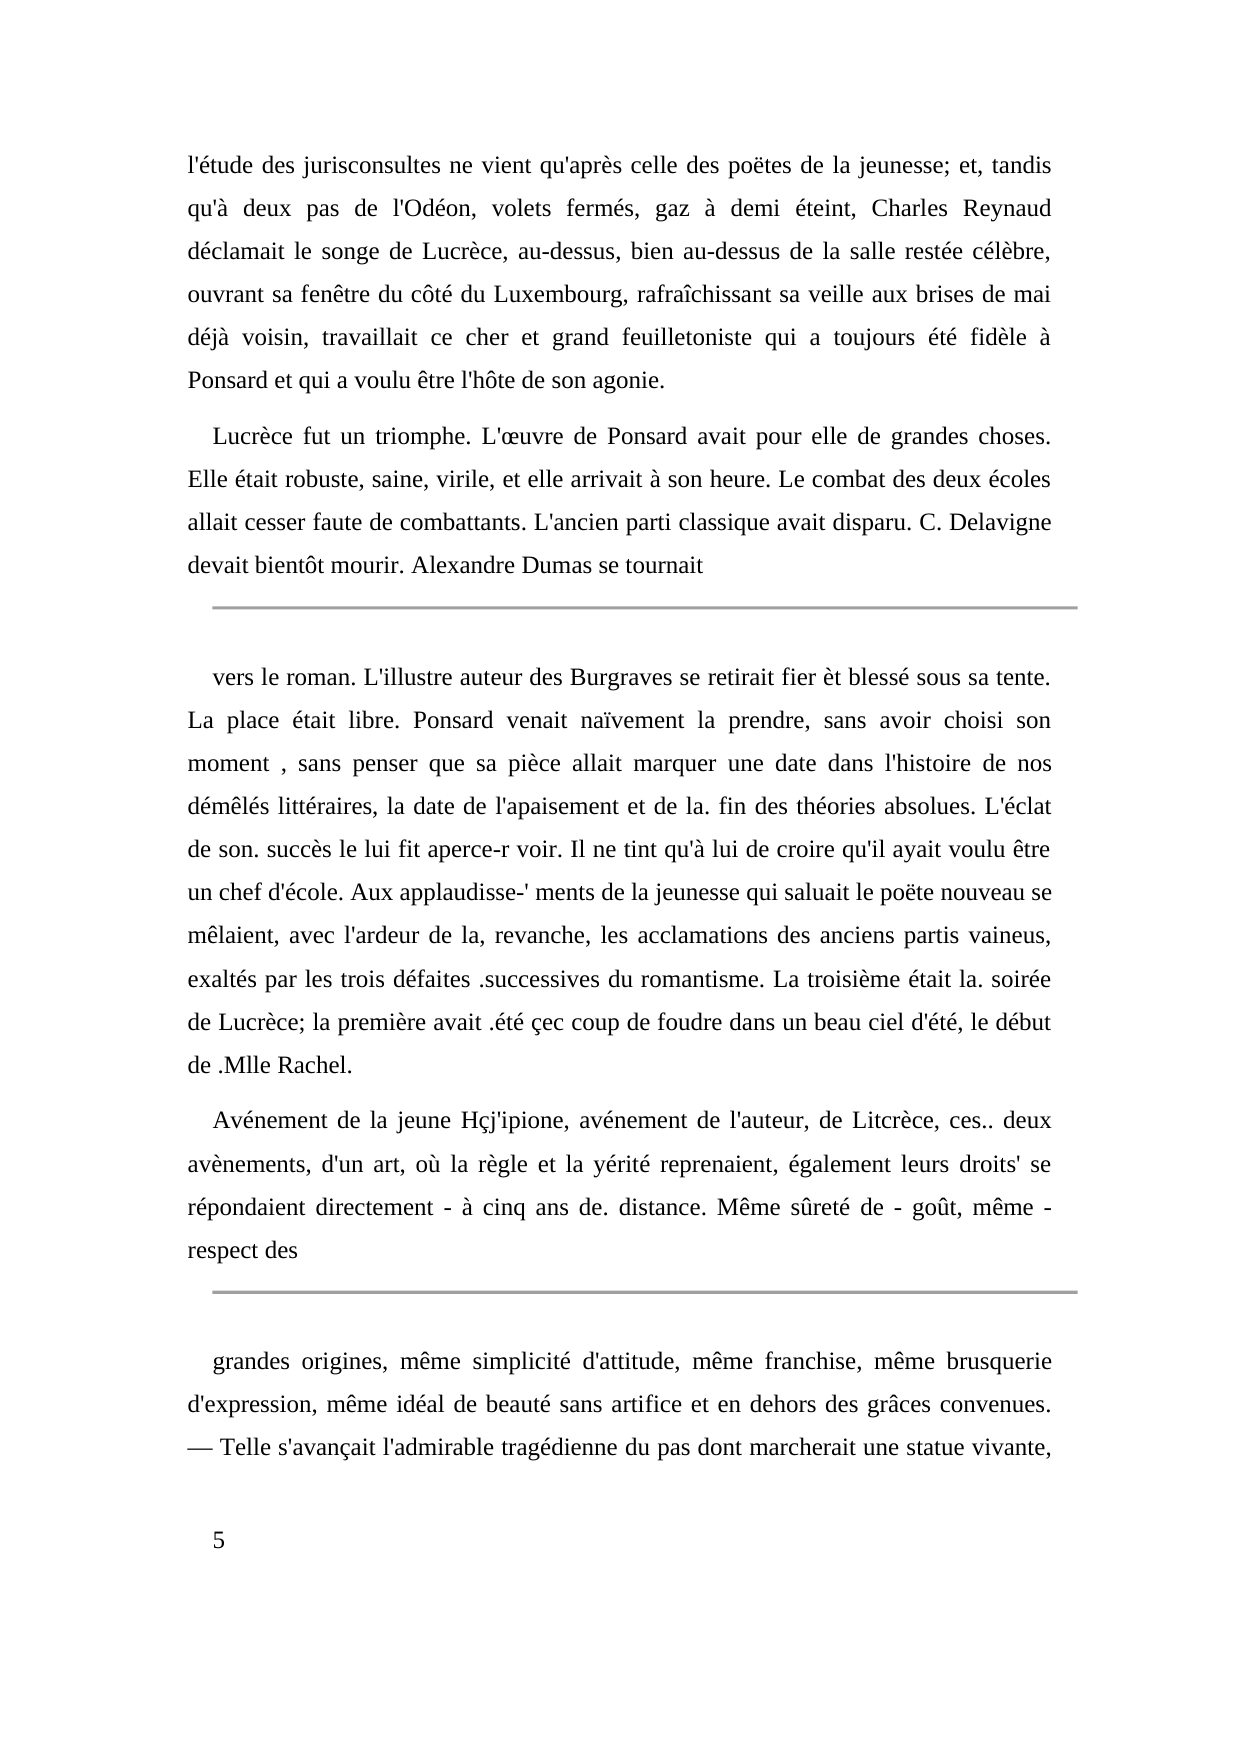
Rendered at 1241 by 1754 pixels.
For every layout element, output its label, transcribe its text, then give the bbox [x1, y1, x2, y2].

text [187, 1346, 1053, 1461]
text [187, 150, 1053, 394]
text vers le roman. L'illustre auteur des Burgraves se retirait fier èt blessé sous sa tente. La place était libre. Ponsard venait naïvement la prendre, sans avoir choisi son moment , sans penser que sa pièce allait marquer une date dans l'histoire de nos démêlés littéraires, la date de l'apaisement et de la. fin des théories absolues. L'éclat de son. succès le lui fit aperce-r voir. Il ne tint qu'à lui de croire qu'il ayait voulu être un chef d'école. Aux applaudisse-' ments de la jeunesse qui saluait le poëte nouveau se mêlaient, avec l'ardeur de la, revanche, les acclamations des anciens partis vaineus, exaltés par les trois défaites .successives du romantisme. La troisième était la. soirée de Lucrèce; la première avait .été çec coup de foudre dans un beau ciel d'été, le début de .Mlle Rachel. [187, 662, 1053, 1079]
text Lucrèce fut un triomphe. L'œuvre de Ponsard avait pour elle de grandes choses. Elle était robuste, saine, virile, et elle arrivait à son heure. Le combat des deux écoles allait cesser faute de combattants. L'ancien parti classique avait disparu. C. Delavigne devait bientôt mourir. Alexandre Dumas se tournait [187, 421, 1053, 579]
text Avénement de la jeune Hçj'ipione, avénement de l'auteur, de Litcrèce, ces.. deux avènements, d'un art, où la règle et la yérité reprenaient, également leurs droits' se répondaient directement - à cinq ans de. distance. Même sûreté de - goût, même - respect des [187, 1106, 1053, 1264]
